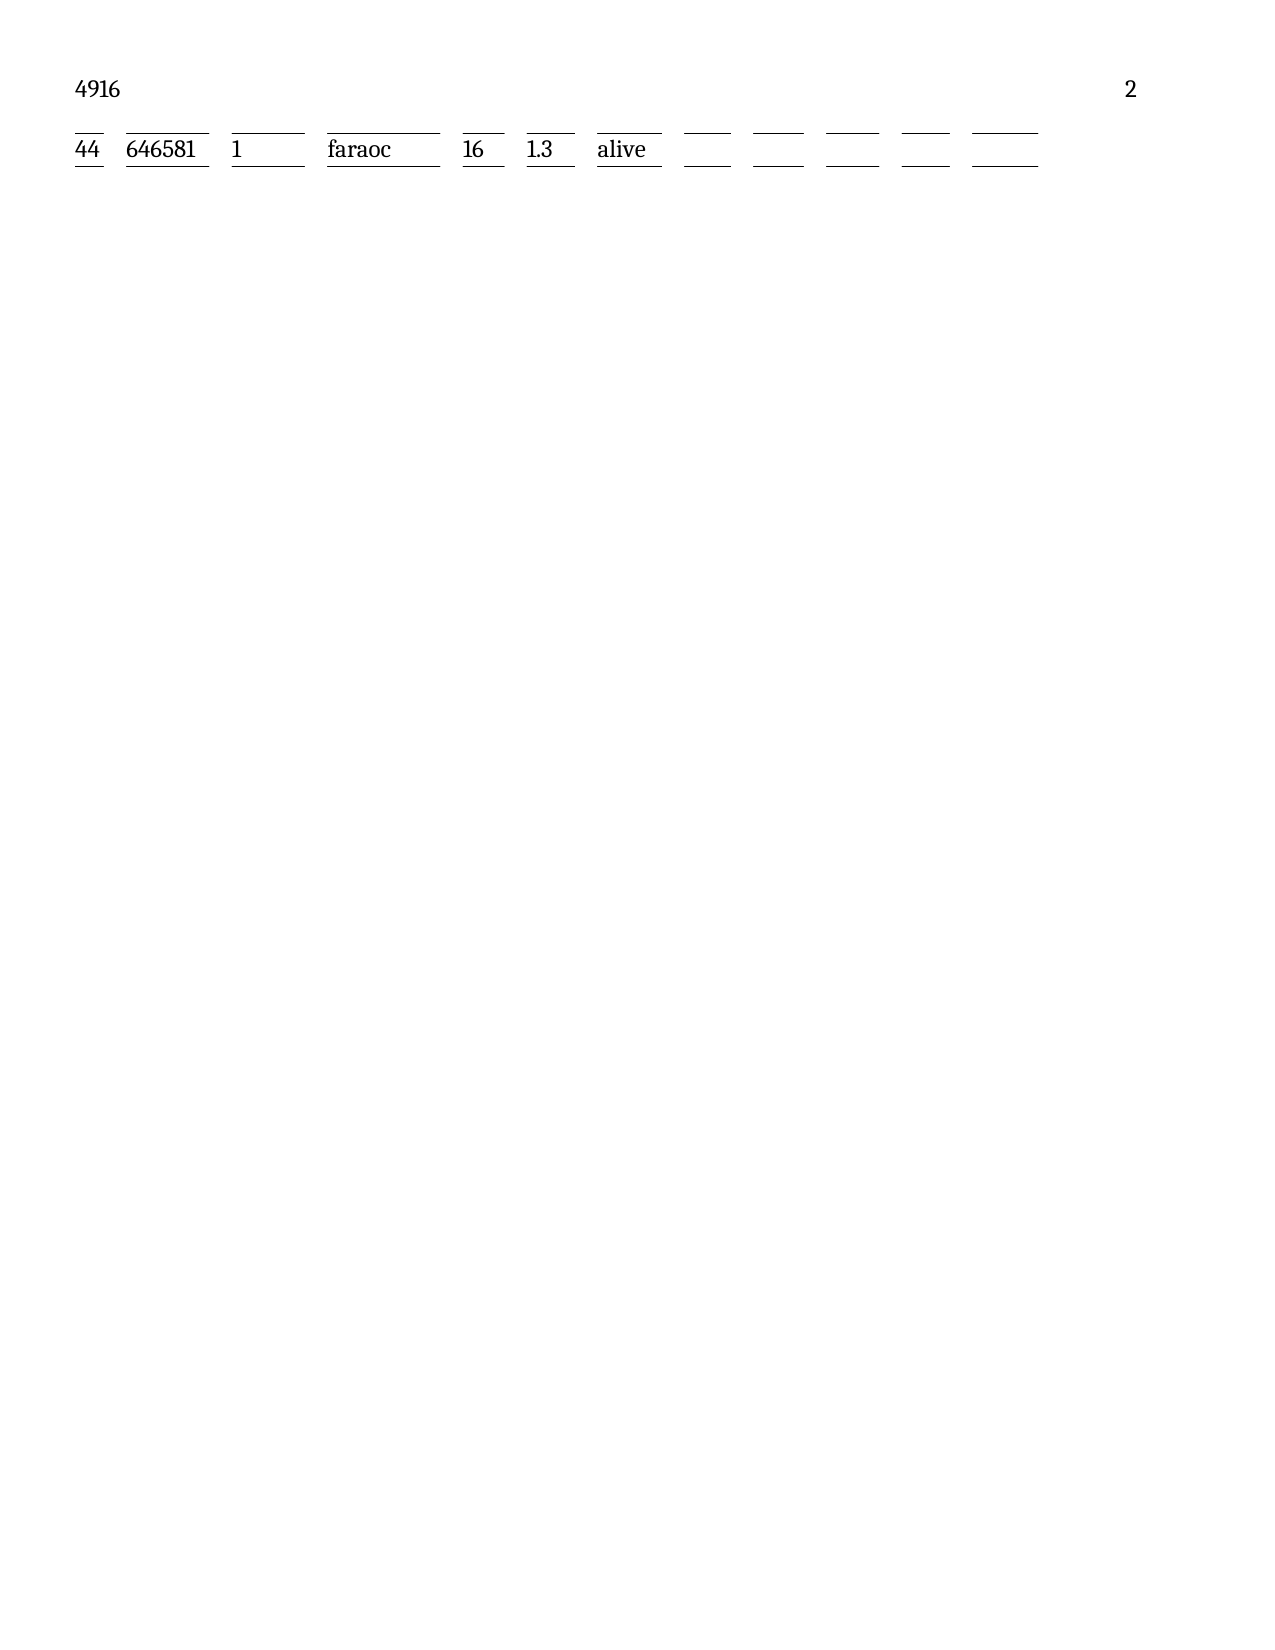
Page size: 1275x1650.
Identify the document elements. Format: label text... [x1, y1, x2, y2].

table_cell 1 [221, 133, 316, 166]
table_cell 1.3 [516, 133, 586, 166]
table_cell alive [586, 133, 673, 166]
table_cell [742, 133, 815, 166]
table_cell [815, 133, 891, 166]
table_cell faraoc [316, 133, 452, 166]
table_cell [891, 133, 961, 166]
table_cell 646581 [115, 133, 221, 166]
table_cell [961, 133, 1049, 166]
table_cell 16 [452, 133, 516, 166]
table_cell 44 [64, 133, 115, 166]
table_cell [673, 133, 742, 166]
